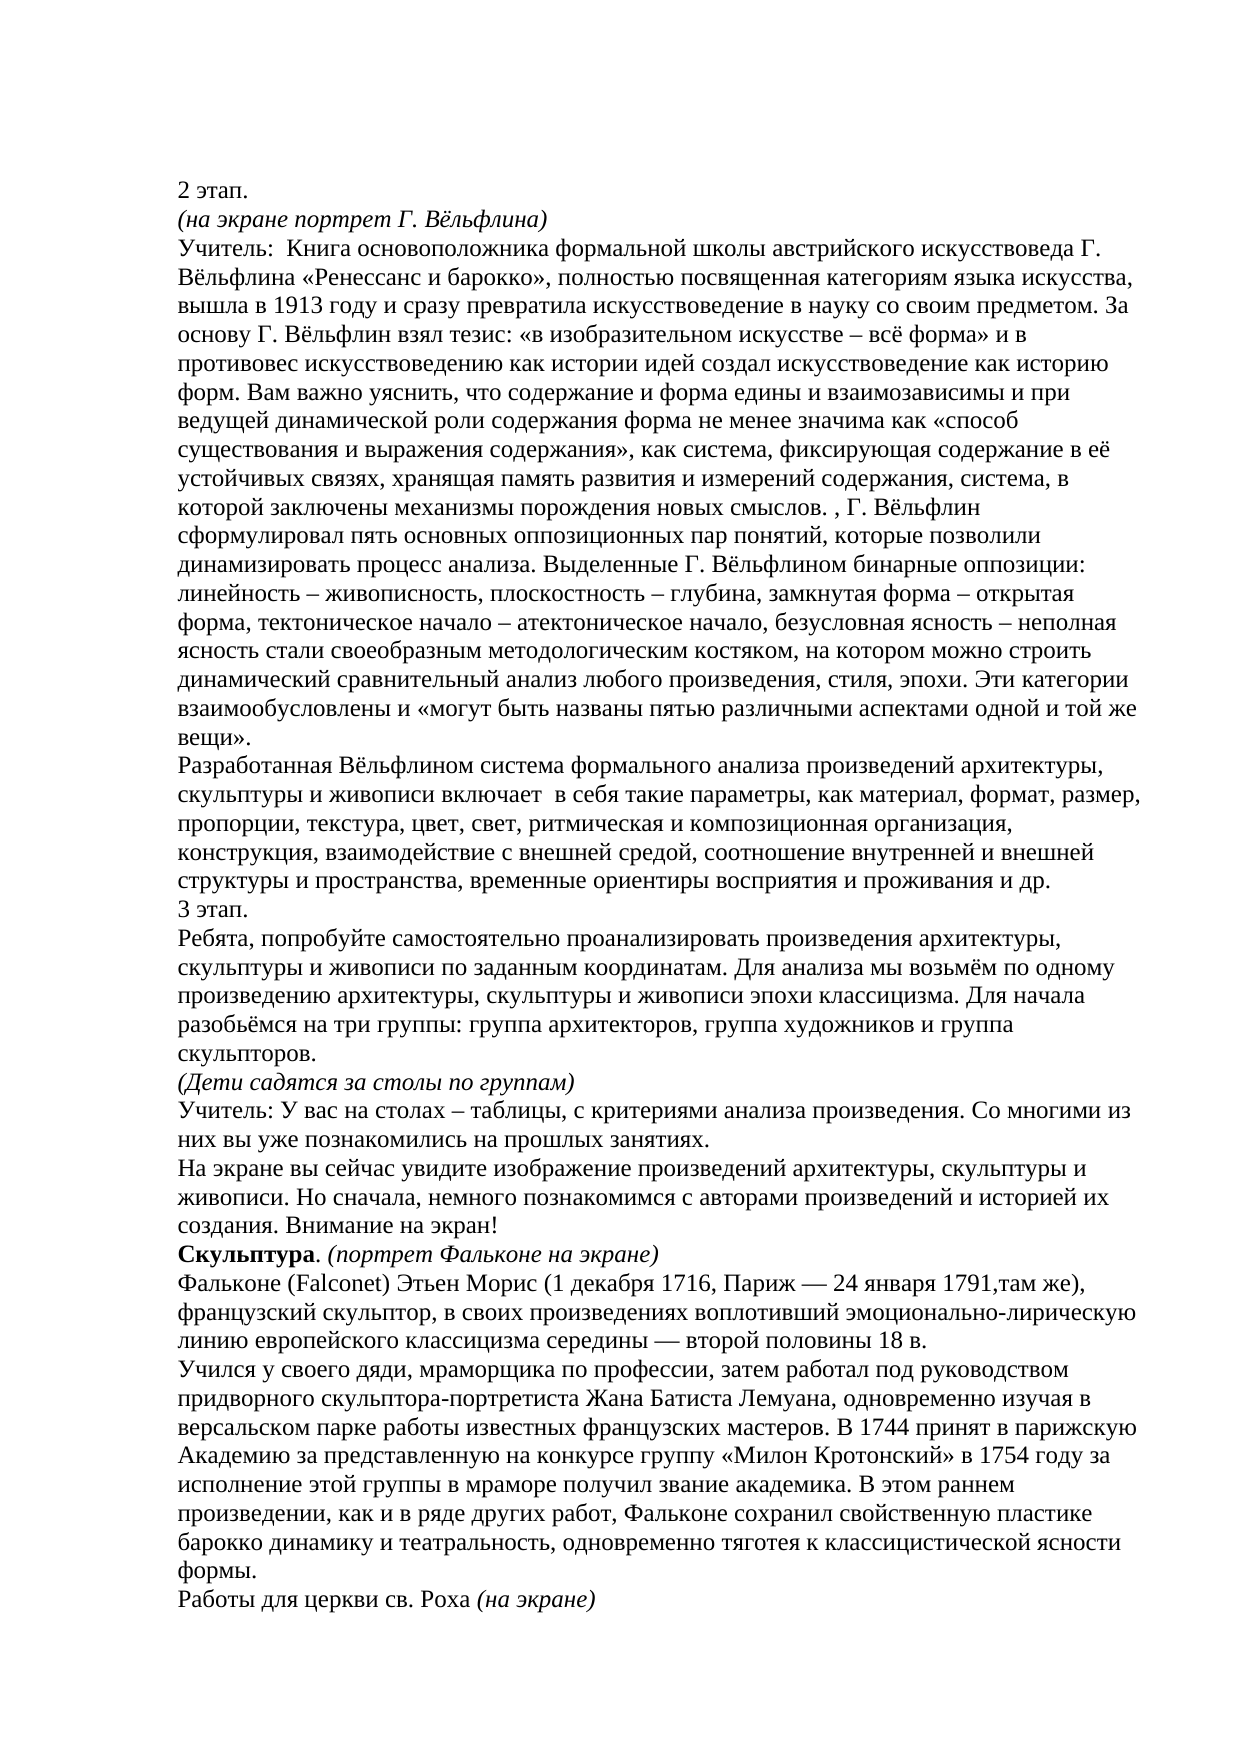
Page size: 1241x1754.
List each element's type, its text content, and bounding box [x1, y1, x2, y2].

text Ребята, попробуйте самостоятельно проанализировать произведения архитектуры, скульптуры и живописи по заданным координатам. Для анализа мы возьмём по одному произведению архитектуры, скульптуры и живописи эпохи классицизма. Для начала разобьёмся на три группы: группа архитекторов, группа художников и группа скульпторов. [177, 923, 1152, 1067]
text Работы для церкви св. Роха (на экране) [177, 1584, 1152, 1613]
text Учитель: Книга основоположника формальной школы австрийского искусствоведа Г. Вёльфлина «Ренессанс и барокко», полностью посвященная категориям языка искусства, вышла в 1913 году и сразу превратила искусствоведение в науку со своим предметом. За основу Г. Вёльфлин взял тезис: «в изобразительном искусстве – всё форма» и в противовес искусствоведению как истории идей создал искусствоведение как историю форм. Вам важно уяснить, что содержание и форма едины и взаимозависимы и при ведущей динамической роли содержания форма не менее значима как «способ существования и выражения содержания», как система, фиксирующая содержание в её устойчивых связях, хранящая память развития и измерений содержания, система, в которой заключены механизмы порождения новых смыслов. , Г. Вёльфлин сформулировал пять основных оппозиционных пар понятий, которые позволили динамизировать процесс анализа. Выделенные Г. Вёльфлином бинарные оппозиции: линейность – живописность, плоскостность – глубина, замкнутая форма – открытая форма, тектоническое начало – атектоническое начало, безусловная ясность – неполная ясность стали своеобразным методологическим костяком, на котором можно строить динамический сравнительный анализ любого произведения, стиля, эпохи. Эти категории взаимообусловлены и «могут быть названы пятью различными аспектами одной и той же вещи». [177, 233, 1152, 751]
text Разработанная Вёльфлином система формального анализа произведений архитектуры, скульптуры и живописи включает в себя такие параметры, как материал, формат, размер, пропорции, текстура, цвет, свет, ритмическая и композиционная организация, конструкция, взаимодействие с внешней средой, соотношение внутренней и внешней структуры и пространства, временные ориентиры восприятия и проживания и др. [177, 751, 1152, 894]
text Фальконе (Falconet) Этьен Морис (1 декабря 1716, Париж — 24 января 1791,там же), французский скульптор, в своих произведениях воплотивший эмоционально-лирическую линию европейского классицизма середины — второй половины 18 в. [177, 1268, 1152, 1354]
text 2 этап. [177, 176, 1152, 204]
text Учился у своего дяди, мраморщика по профессии, затем работал под руководством придворного скульптора-портретиста Жана Батиста Лемуана, одновременно изучая в версальском парке работы известных французских мастеров. В 1744 принят в парижскую Академию за представленную на конкурсе группу «Милон Кротонский» в 1754 году за исполнение этой группы в мраморе получил звание академика. В этом раннем произведении, как и в ряде других работ, Фальконе сохранил свойственную пластике барокко динамику и театральность, одновременно тяготея к классицистической ясности формы. [177, 1354, 1152, 1584]
text 3 этап. [177, 894, 1152, 923]
text Учитель: У вас на столах – таблицы, с критериями анализа произведения. Со многими из них вы уже познакомились на прошлых занятиях. [177, 1096, 1152, 1153]
text (на экране портрет Г. Вёльфлина) [177, 204, 1152, 233]
text (Дети садятся за столы по группам) [177, 1067, 1152, 1096]
text На экране вы сейчас увидите изображение произведений архитектуры, скульптуры и живописи. Но сначала, немного познакомимся с авторами произведений и историей их создания. Внимание на экран! [177, 1153, 1152, 1239]
text Скульптура. (портрет Фальконе на экране) [177, 1239, 1152, 1268]
